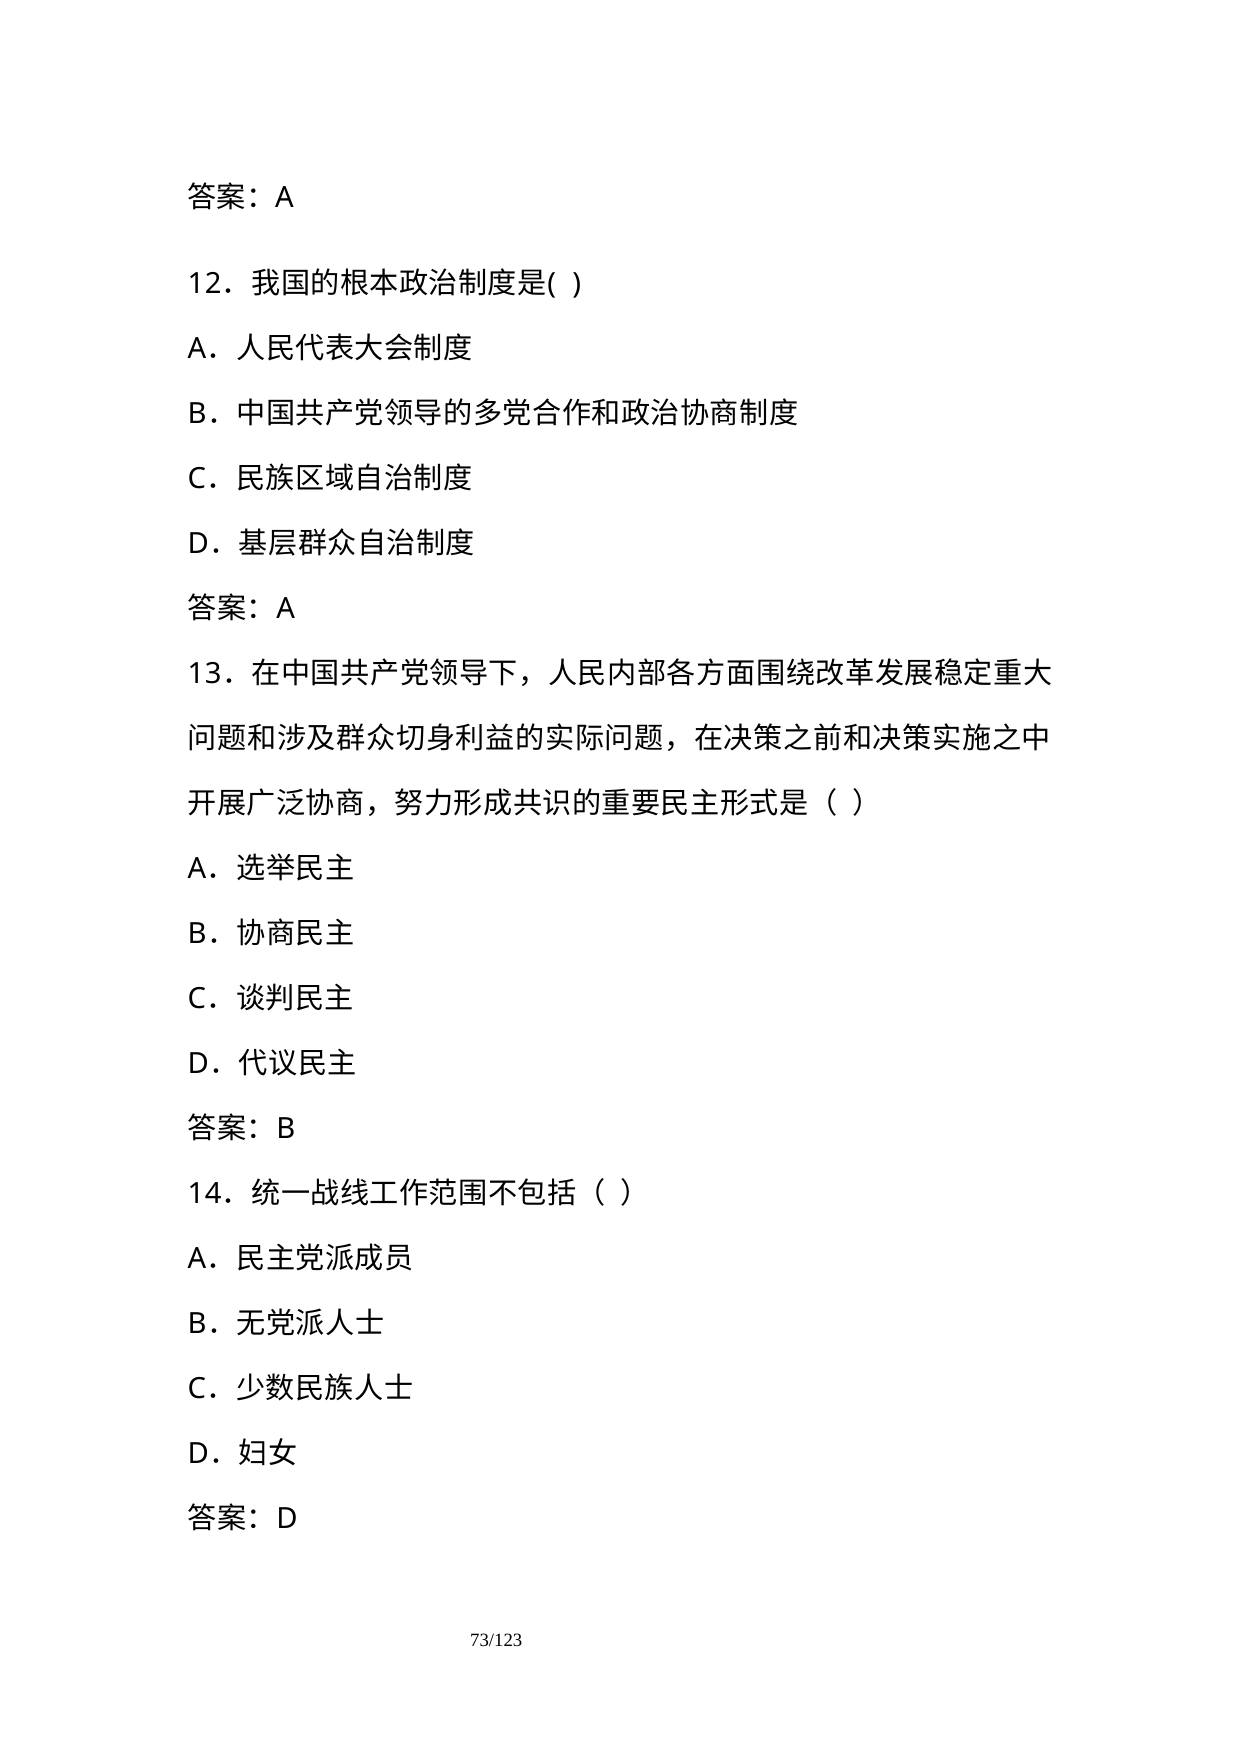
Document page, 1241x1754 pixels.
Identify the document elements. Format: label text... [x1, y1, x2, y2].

text 答案：A [187, 573, 1053, 638]
text 12．我国的根本政治制度是( ) [187, 248, 1053, 313]
text D．妇女 [187, 1418, 1053, 1483]
text A．人民代表大会制度 [187, 313, 1053, 378]
text A．民主党派成员 [187, 1223, 1053, 1288]
text D．基层群众自治制度 [187, 508, 1053, 573]
text 答案：D [187, 1483, 1053, 1548]
text B．无党派人士 [187, 1288, 1053, 1353]
text C．民族区域自治制度 [187, 443, 1053, 508]
text A．选举民主 [187, 833, 1053, 898]
text 13．在中国共产党领导下，人民内部各方面围绕改革发展稳定重大问题和涉及群众切身利益的实际问题，在决策之前和决策实施之中开展广泛协商，努力形成共识的重要民主形式是（ ） [187, 638, 1053, 833]
text C．少数民族人士 [187, 1353, 1053, 1418]
text D．代议民主 [187, 1028, 1053, 1093]
text 答案：B [187, 1093, 1053, 1158]
text B．协商民主 [187, 898, 1053, 963]
text B．中国共产党领导的多党合作和政治协商制度 [187, 378, 1053, 443]
text 14．统一战线工作范围不包括（ ） [187, 1158, 1053, 1223]
text 答案：A [187, 162, 1053, 227]
text C．谈判民主 [187, 963, 1053, 1028]
